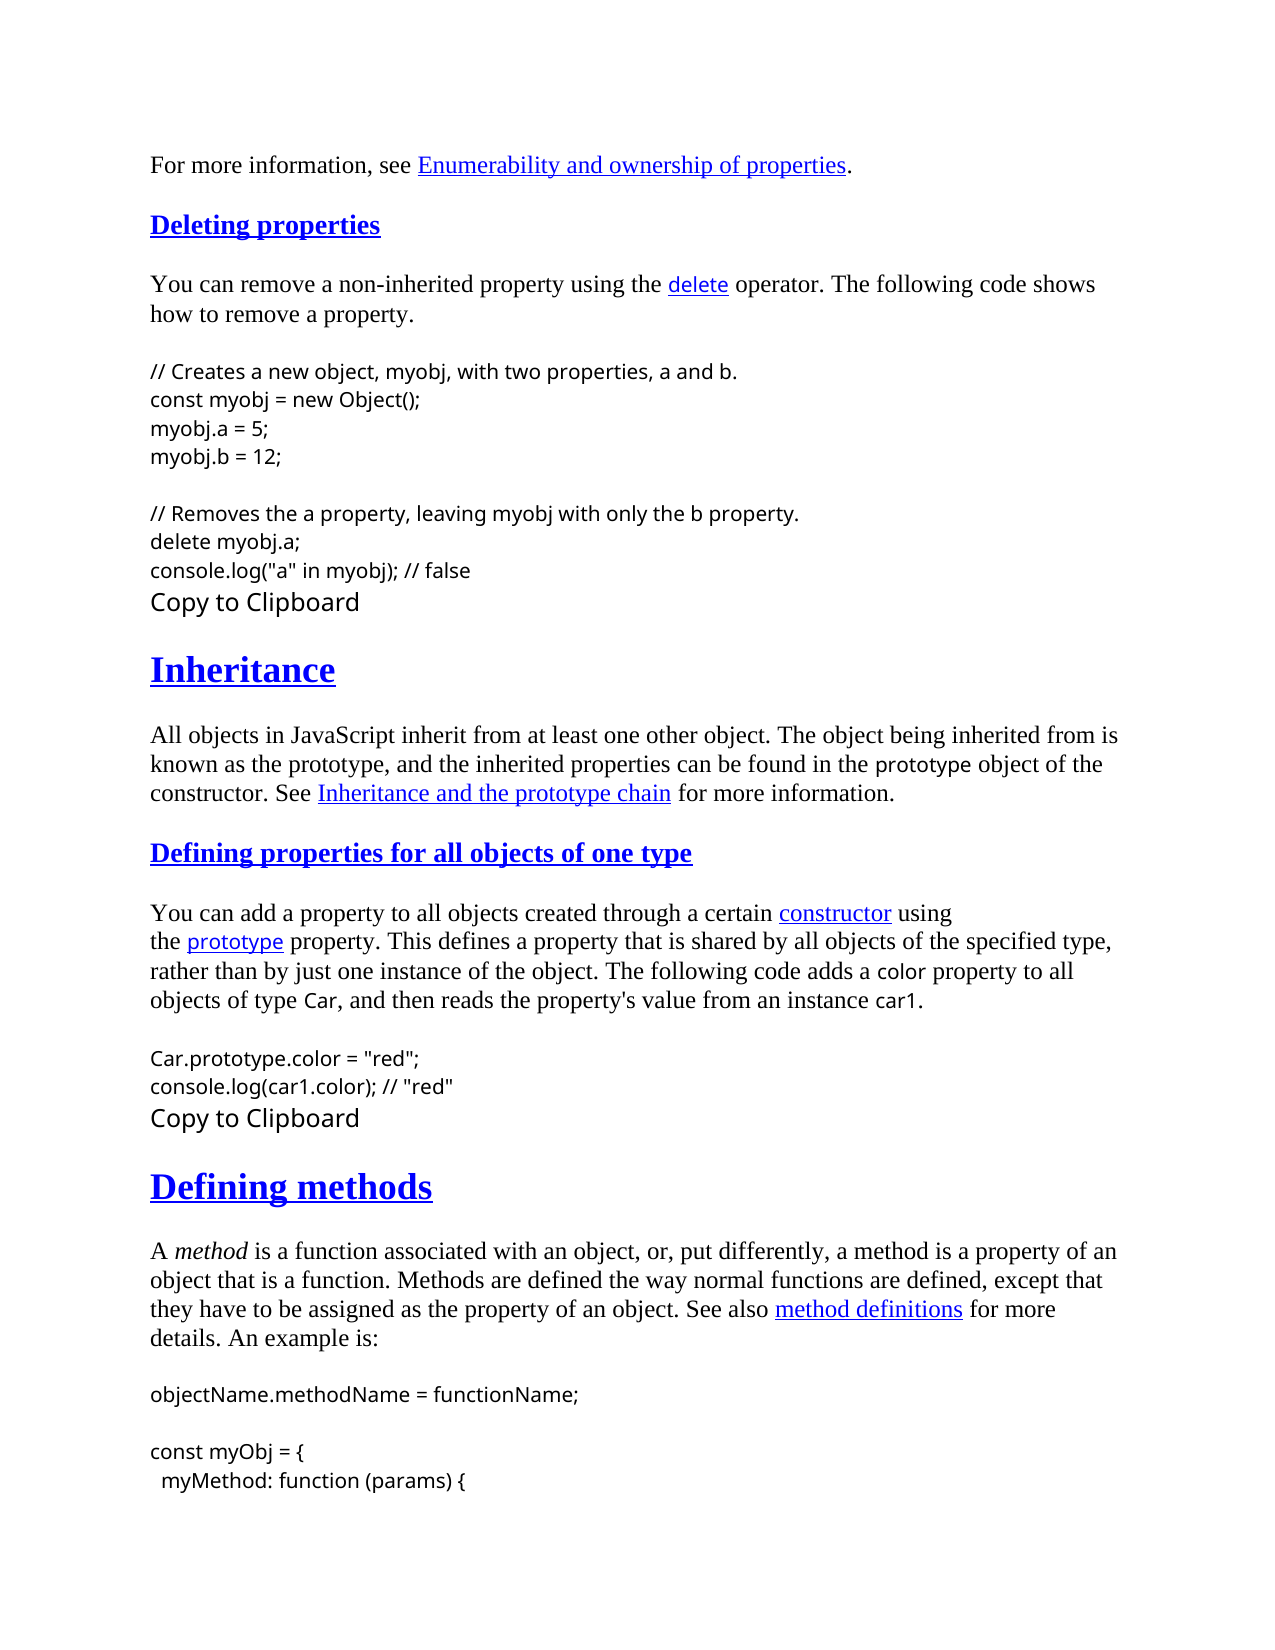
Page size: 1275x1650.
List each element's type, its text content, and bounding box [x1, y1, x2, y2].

subtitle Defining properties for all objects of one type [150, 836, 1125, 868]
text myMethod: function (params) { [150, 1466, 1125, 1494]
text You can remove a non-inherited property using the delete operator. The following code shows how to remove a property. [150, 269, 1125, 328]
text console.log(car1.color); // "red" [150, 1072, 1125, 1101]
text For more information, see Enumerability and ownership of properties. [150, 150, 1125, 179]
subtitle Deleting properties [150, 208, 1125, 240]
text // Creates a new object, myobj, with two properties, a and b. [150, 357, 1125, 385]
text objectName.methodName = functionName; [150, 1381, 1125, 1409]
text const myObj = { [150, 1437, 1125, 1466]
text myobj.a = 5; [150, 414, 1125, 442]
text console.log("a" in myobj); // false [150, 556, 1125, 584]
subtitle Defining methods [150, 1164, 1125, 1207]
text Car.prototype.color = "red"; [150, 1044, 1125, 1072]
text myobj.b = 12; [150, 442, 1125, 471]
subtitle Inheritance [150, 648, 1125, 691]
text You can add a property to all objects created through a certain constructor using the prototype property. This defines a property that is shared by all objects of the specified type, rather than by just one instance of the object. The following code adds a color property to all objects of type Car, and then reads the property's value from an instance car1. [150, 898, 1125, 1015]
text Copy to Clipboard [150, 584, 1125, 618]
text delete myobj.a; [150, 527, 1125, 556]
text Copy to Clipboard [150, 1101, 1125, 1135]
text const myobj = new Object(); [150, 385, 1125, 414]
text All objects in JavaScript inherit from at least one other object. The object being inherited from is known as the prototype, and the inherited properties can be found in the prototype object of the constructor. See Inheritance and the prototype chain for more information. [150, 720, 1125, 807]
text A method is a function associated with an object, or, put differently, a method is a property of an object that is a function. Methods are defined the way normal functions are defined, except that they have to be assigned as the property of an object. See also method definitions for more details. An example is: [150, 1236, 1125, 1351]
text // Removes the a property, leaving myobj with only the b property. [150, 499, 1125, 527]
